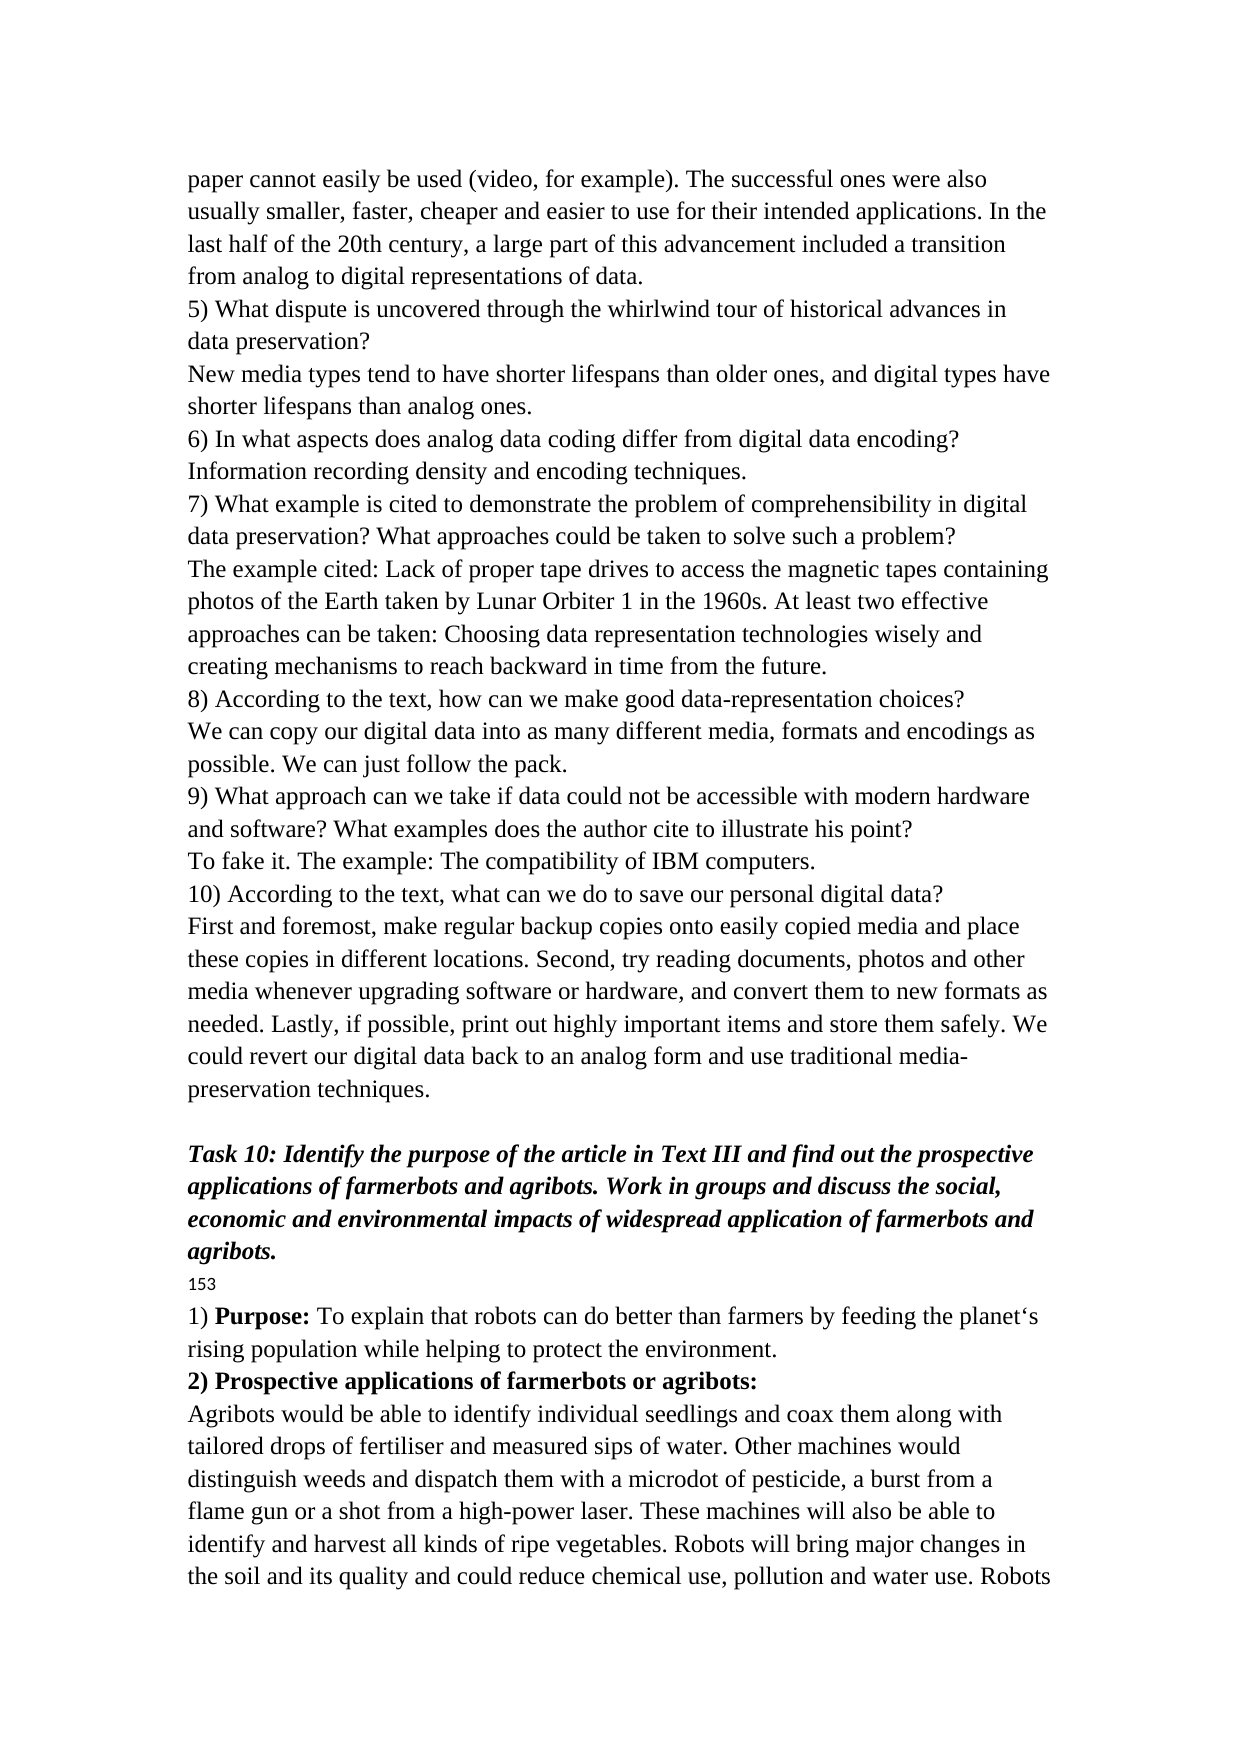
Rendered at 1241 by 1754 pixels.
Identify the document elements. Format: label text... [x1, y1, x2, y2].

text 8) According to the text, how can we make good data-representation choices? [187, 682, 1053, 714]
text 2) Prospective applications of farmerbots or agribots: [187, 1364, 1053, 1397]
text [187, 162, 1053, 292]
text 5) What dispute is uncovered through the whirlwind tour of historical advances in data preservation? [187, 292, 1053, 357]
text Information recording density and encoding techniques. [187, 454, 1053, 487]
text 153 [187, 1267, 1053, 1299]
text New media types tend to have shorter lifespans than older ones, and digital types have shorter lifespans than analog ones. [187, 357, 1053, 422]
text To fake it. The example: The compatibility of IBM computers. [187, 844, 1053, 877]
text First and foremost, make regular backup copies onto easily copied media and place these copies in different locations. Second, try reading documents, photos and other media whenever upgrading software or hardware, and convert them to new formats as needed. Lastly, if possible, print out highly important items and store them safely. We could revert our digital data back to an analog form and use traditional media-preservation techniques. [187, 909, 1053, 1104]
text 9) What approach can we take if data could not be accessible with modern hardware and software? What examples does the author cite to illustrate his point? [187, 779, 1053, 844]
text The example cited: Lack of proper tape drives to access the magnetic tapes containing photos of the Earth taken by Lunar Orbiter 1 in the 1960s. At least two effective approaches can be taken: Choosing data representation technologies wisely and creating mechanisms to reach backward in time from the future. [187, 552, 1053, 682]
text 7) What example is cited to demonstrate the problem of comprehensibility in digital data preservation? What approaches could be taken to solve such a problem? [187, 487, 1053, 552]
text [187, 1397, 1053, 1592]
text 1) Purpose: To explain that robots can do better than farmers by feeding the planet‘s rising population while helping to protect the environment. [187, 1299, 1053, 1364]
text Task 10: Identify the purpose of the article in Text III and find out the prospective applications of farmerbots and agribots. Work in groups and discuss the social, economic and environmental impacts of widespread application of farmerbots and agribots. [187, 1137, 1053, 1267]
text 10) According to the text, what can we do to save our personal digital data? [187, 877, 1053, 909]
text We can copy our digital data into as many different media, formats and encodings as possible. We can just follow the pack. [187, 714, 1053, 779]
text 6) In what aspects does analog data coding differ from digital data encoding? [187, 422, 1053, 454]
